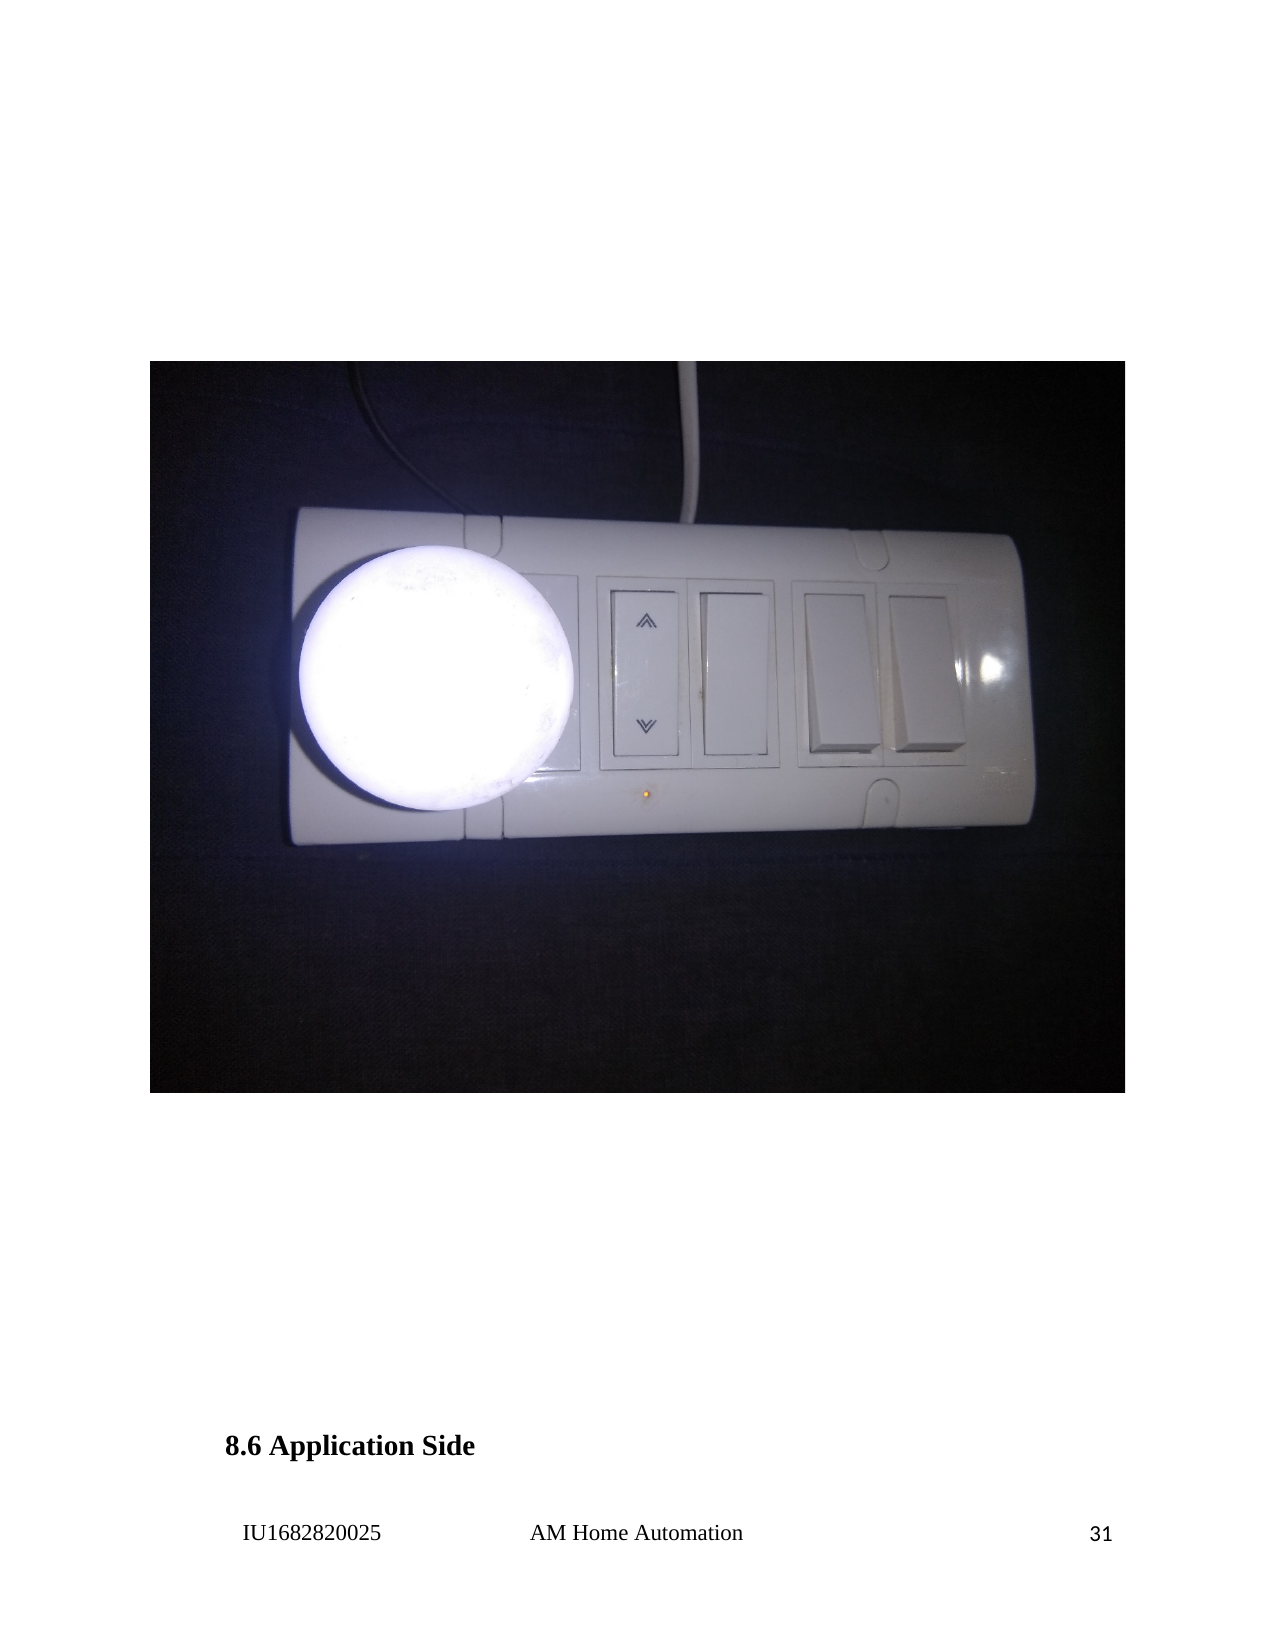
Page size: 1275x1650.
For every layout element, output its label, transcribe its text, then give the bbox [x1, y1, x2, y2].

text 8.6 Application Side [150, 1428, 1125, 1462]
picture [150, 361, 1125, 1093]
